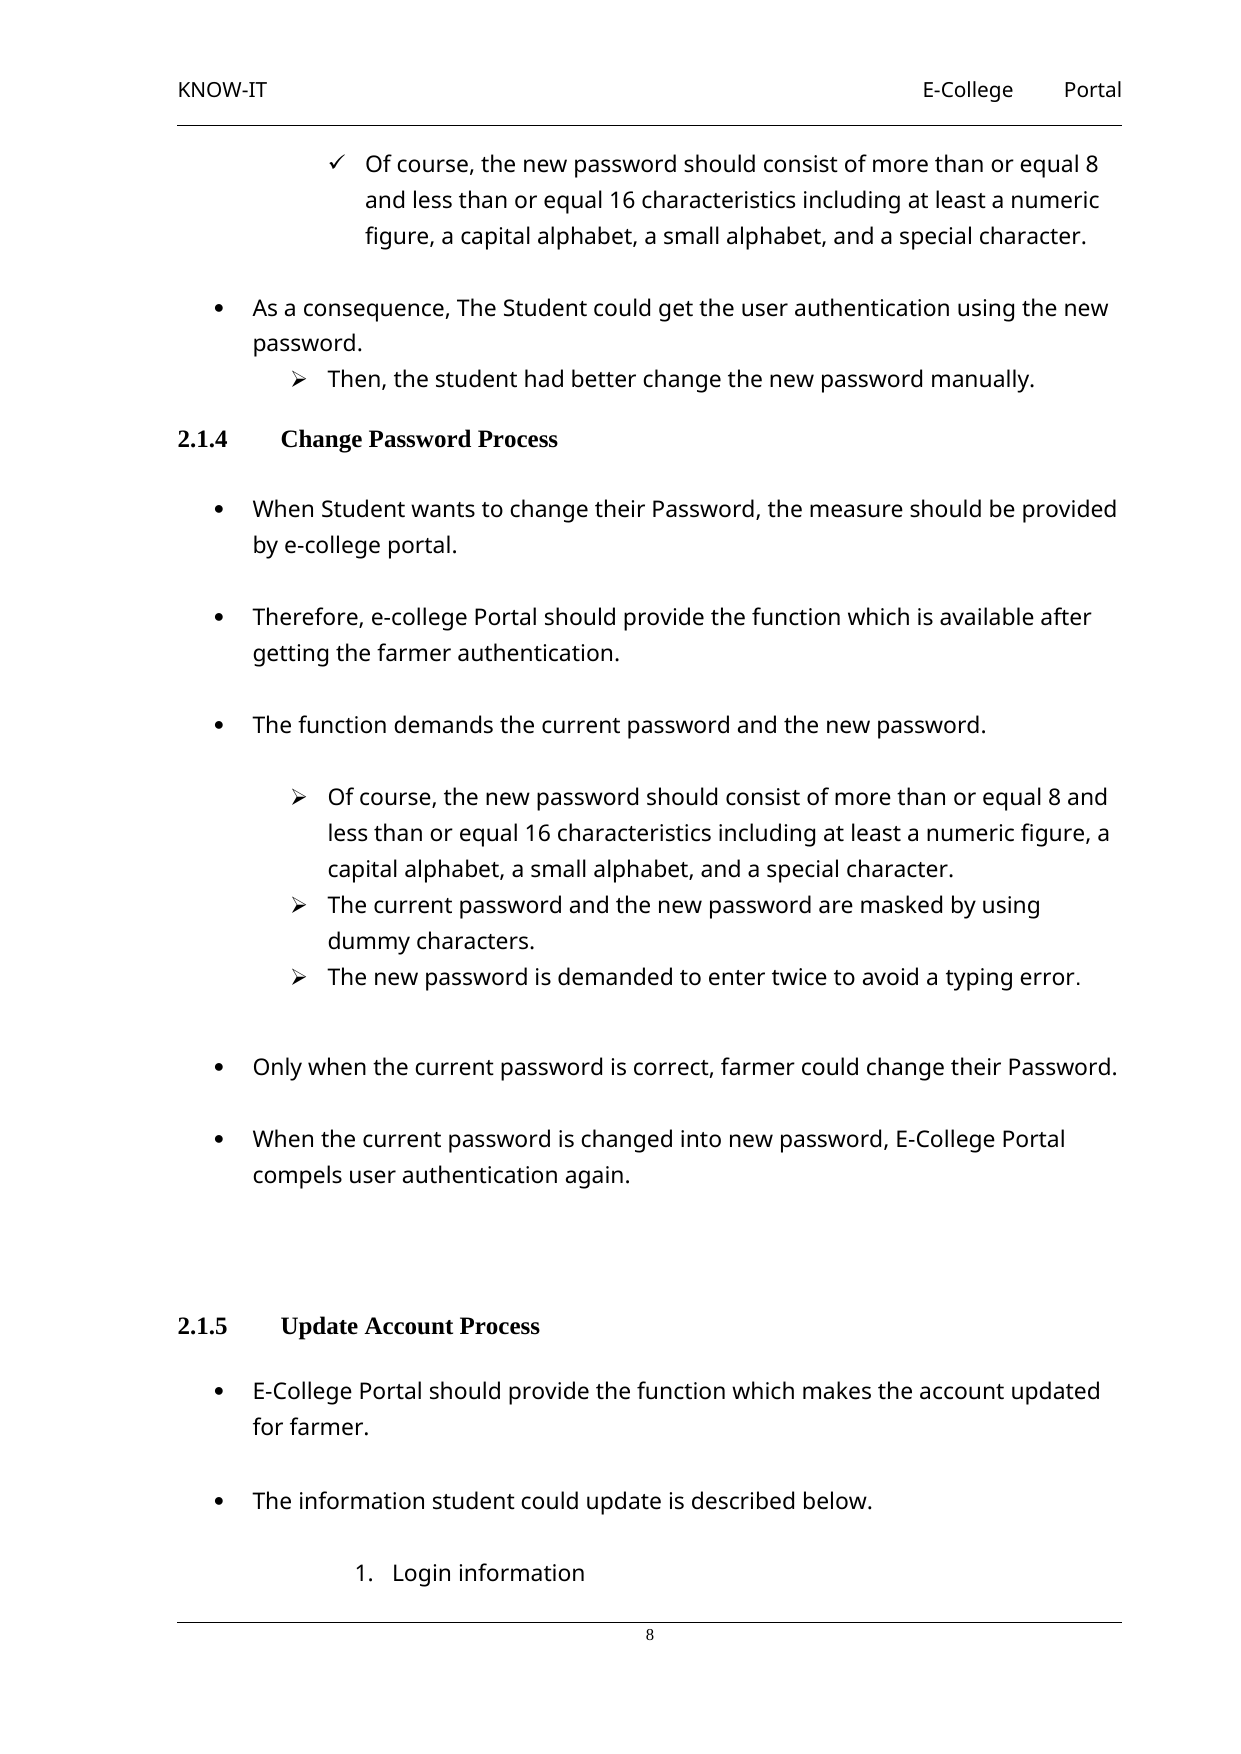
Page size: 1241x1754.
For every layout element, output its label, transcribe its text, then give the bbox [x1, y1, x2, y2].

list Of course, the new password should consist of more than or equal 8 and less than or equal 16 characteristics including at least a numeric figure, a capital alphabet, a small alphabet, and a special character. [290, 781, 1122, 884]
list Of course, the new password should consist of more than or equal 8 and less than or equal 16 characteristics including at least a numeric figure, a capital alphabet, a small alphabet, and a special character. [327, 148, 1122, 251]
list The current password and the new password are masked by using dummy characters. [290, 889, 1122, 956]
list Then, the student had better change the new password manually. [290, 363, 1122, 394]
list The new password is demanded to enter twice to avoid a typing error. [290, 961, 1122, 992]
list Therefore, e-college Portal should provide the function which is available after getting the farmer authentication. [215, 601, 1122, 668]
list As a consequence, The Student could get the user authentication using the new password. [215, 291, 1122, 359]
list The information student could update is described below. [215, 1482, 1122, 1516]
list When Student wants to change their Password, the measure should be provided by e-college portal. [215, 493, 1122, 561]
list When the current password is changed into new password, E-College Portal compels user authentication again. [215, 1123, 1122, 1190]
subtitle Update Account Process [177, 1311, 1032, 1340]
list E-College Portal should provide the function which makes the account updated for farmer. [215, 1375, 1122, 1442]
subtitle Change Password Process [177, 424, 1032, 453]
list Only when the current password is correct, farmer could change their Password. [215, 1051, 1122, 1083]
list Login information [354, 1557, 1122, 1588]
list The function demands the current password and the new password. [215, 709, 1122, 740]
